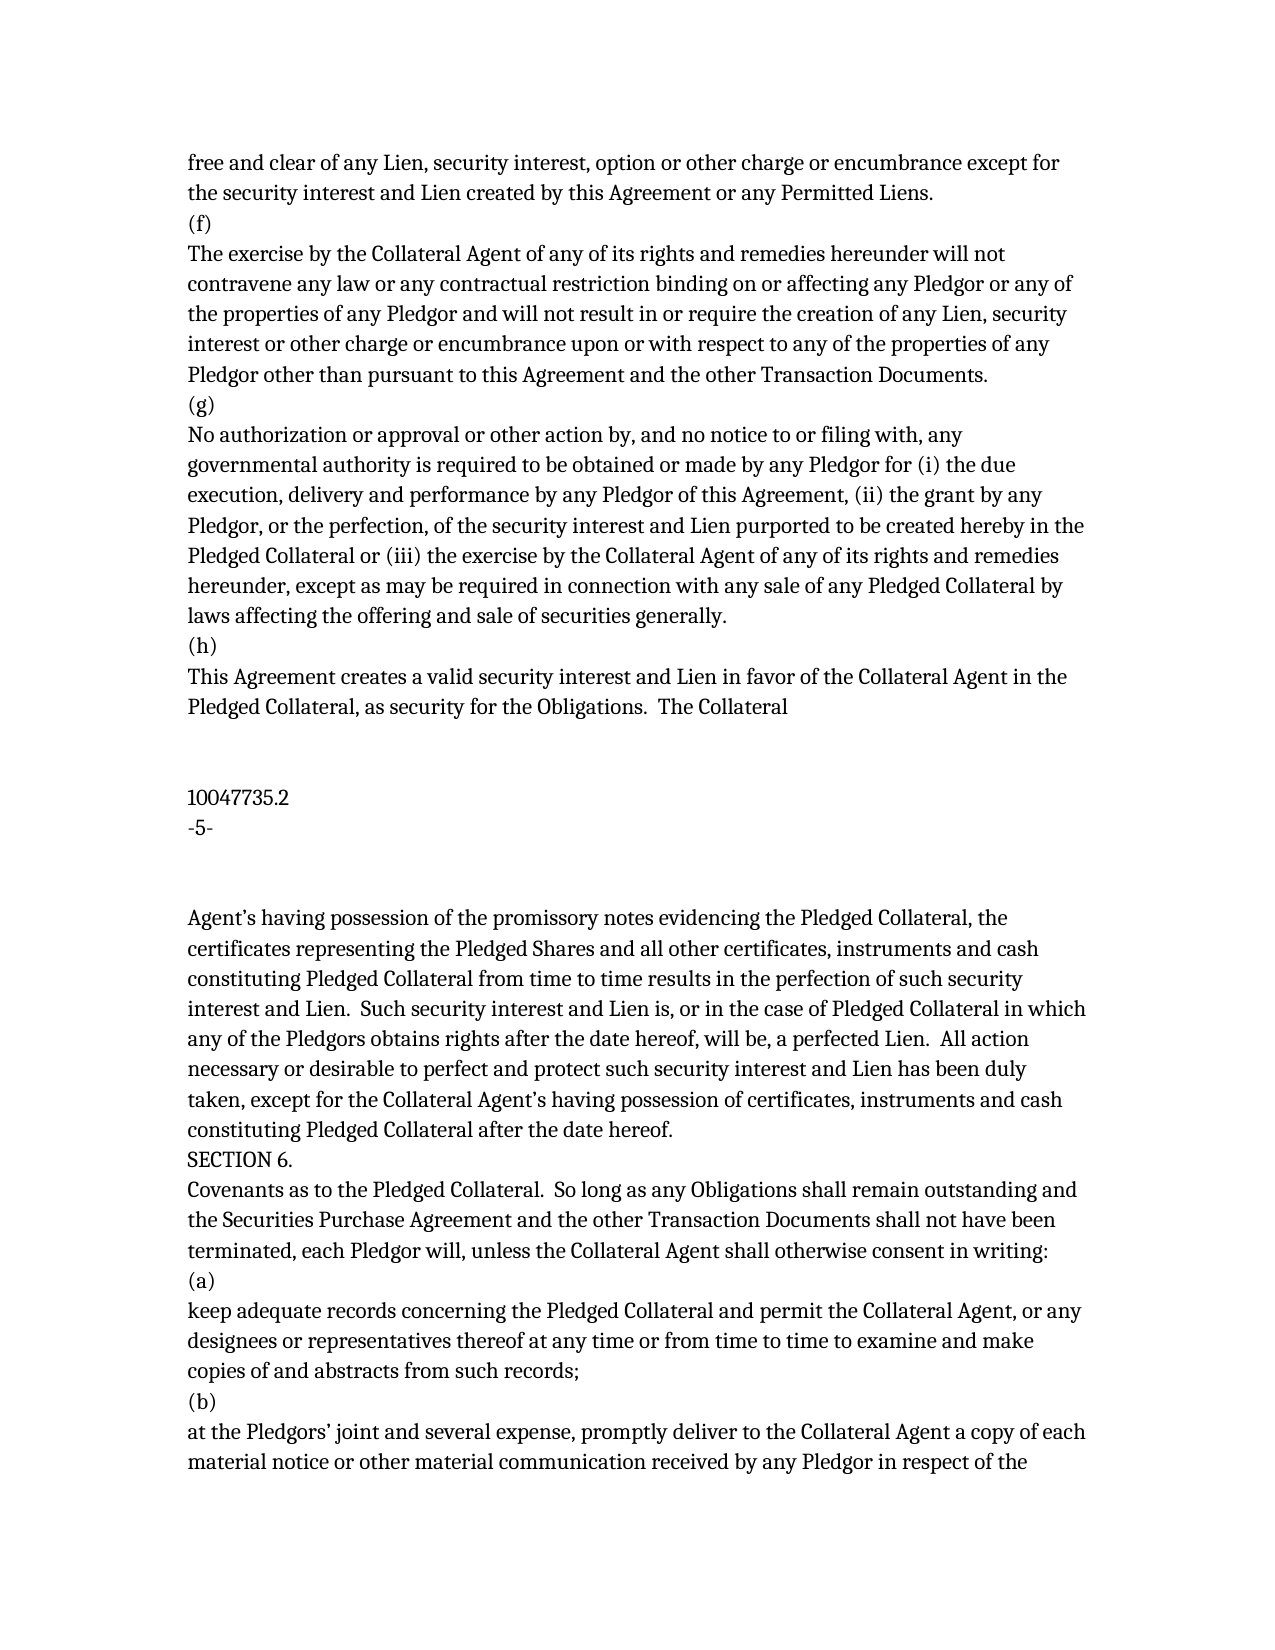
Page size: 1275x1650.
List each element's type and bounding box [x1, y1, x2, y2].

text [187, 150, 1087, 1475]
